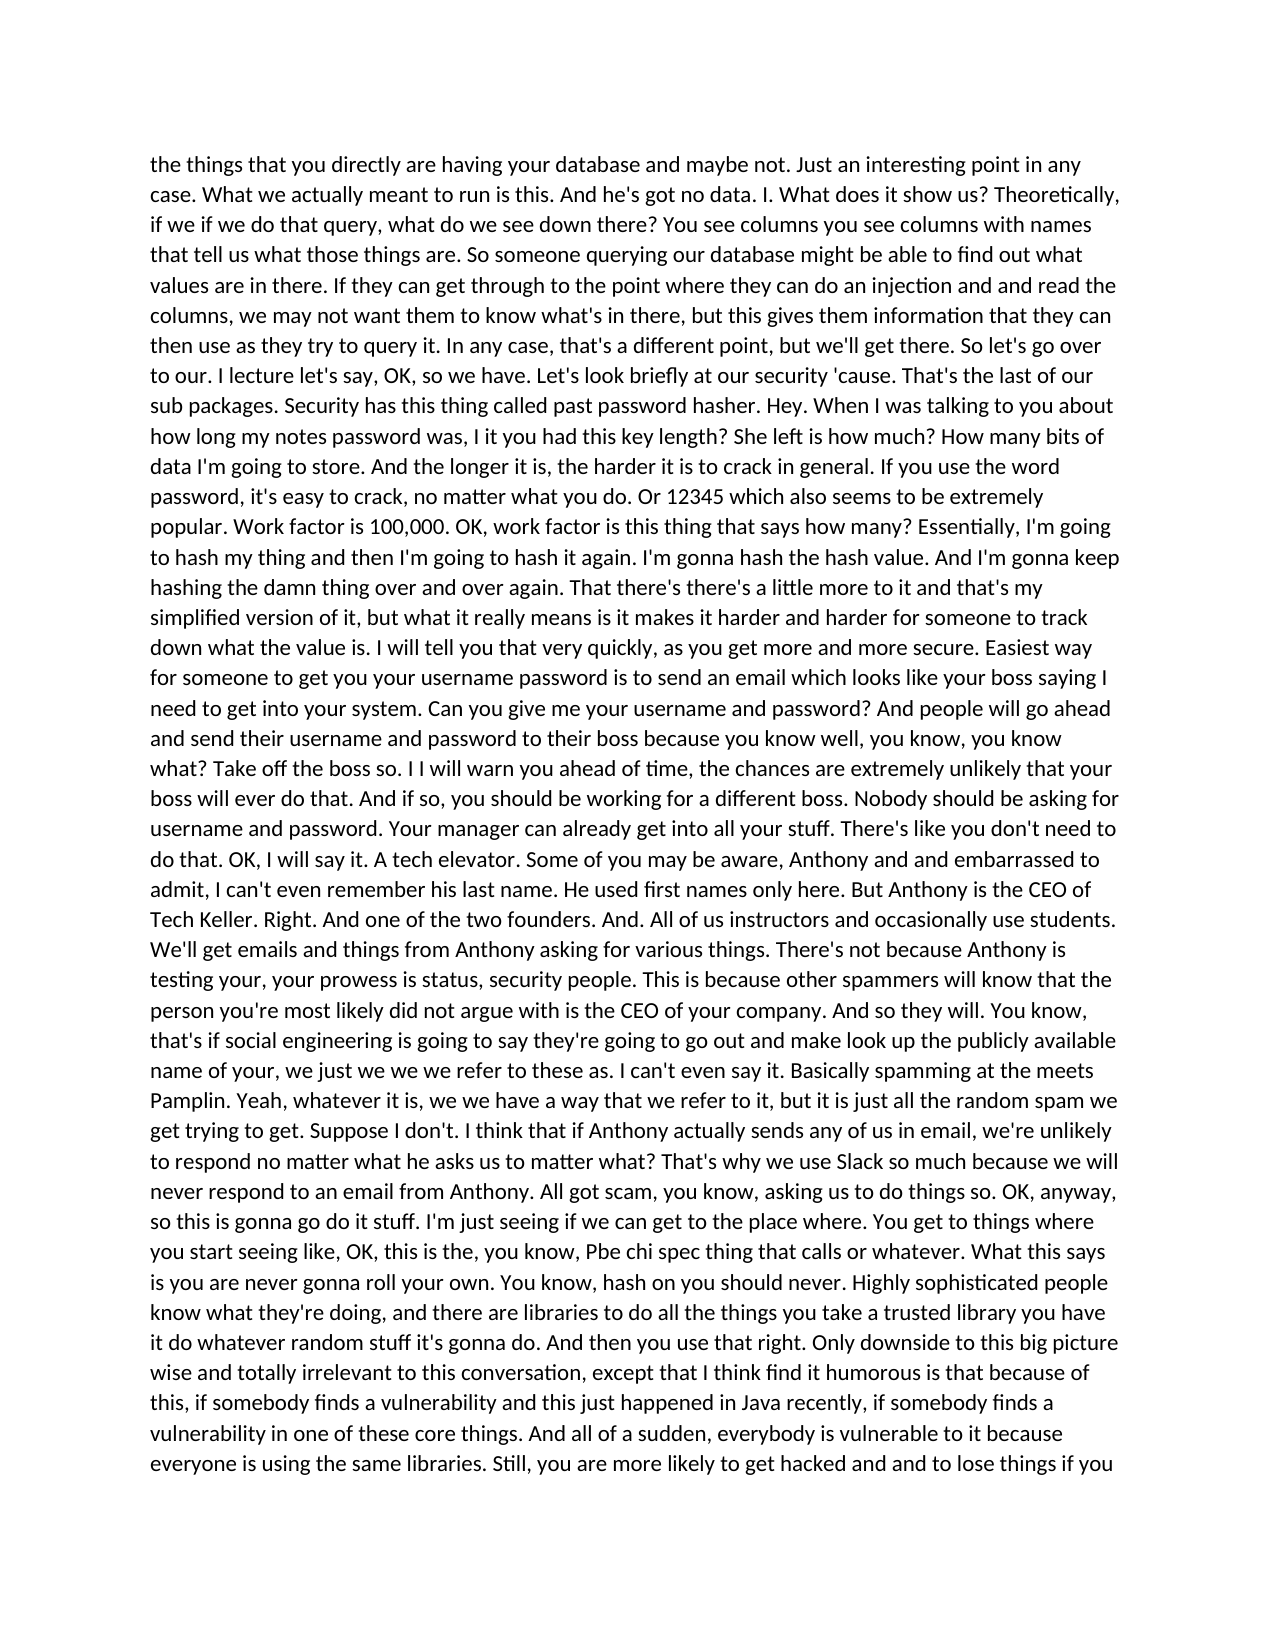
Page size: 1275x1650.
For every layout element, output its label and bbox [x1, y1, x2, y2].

text [150, 150, 1125, 1477]
